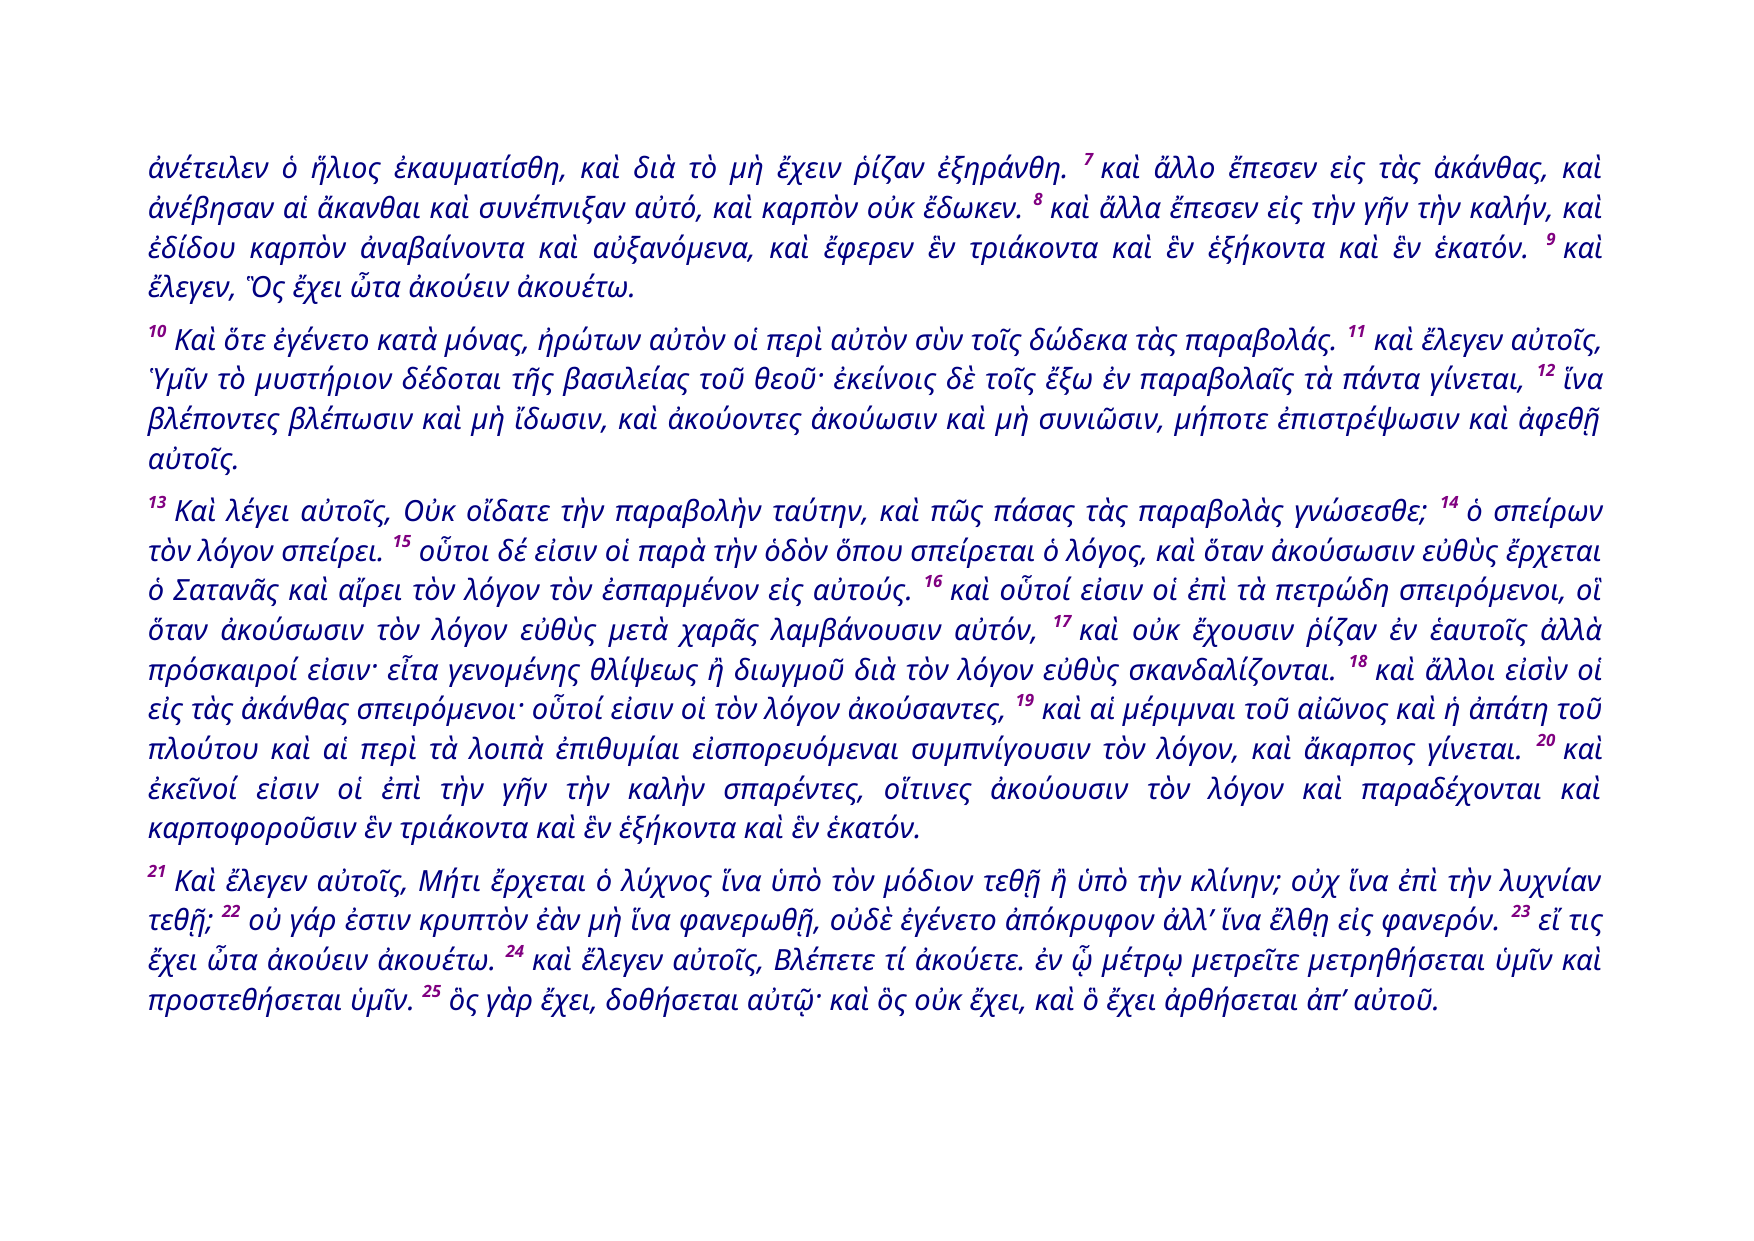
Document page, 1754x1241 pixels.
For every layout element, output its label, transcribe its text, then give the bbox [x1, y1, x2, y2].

text 13 Καὶ λέγει αὐτοῖς, Οὐκ οἴδατε τὴν παραβολὴν ταύτην, καὶ πῶς πάσας τὰς παραβολὰς γνώσεσθε; 14 ὁ σπείρων τὸν λόγον σπείρει. 15 οὗτοι δέ εἰσιν οἱ παρὰ τὴν ὁδὸν ὅπου σπείρεται ὁ λόγος, καὶ ὅταν ἀκούσωσιν εὐθὺς ἔρχεται ὁ Σατανᾶς καὶ αἴρει τὸν λόγον τὸν ἐσπαρμένον εἰς αὐτούς. 16 καὶ οὗτοί εἰσιν οἱ ἐπὶ τὰ πετρώδη σπειρόμενοι, οἳ ὅταν ἀκούσωσιν τὸν λόγον εὐθὺς μετὰ χαρᾶς λαμβάνουσιν αὐτόν, 17 καὶ οὐκ ἔχουσιν ῥίζαν ἐν ἑαυτοῖς ἀλλὰ πρόσκαιροί εἰσιν· εἶτα γενομένης θλίψεως ἢ διωγμοῦ διὰ τὸν λόγον εὐθὺς σκανδαλίζονται. 18 καὶ ἄλλοι εἰσὶν οἱ εἰς τὰς ἀκάνθας σπειρόμενοι· οὗτοί εἰσιν οἱ τὸν λόγον ἀκούσαντες, 19 καὶ αἱ μέριμναι τοῦ αἰῶνος καὶ ἡ ἀπάτη τοῦ πλούτου καὶ αἱ περὶ τὰ λοιπὰ ἐπιθυμίαι εἰσπορευόμεναι συμπνίγουσιν τὸν λόγον, καὶ ἄκαρπος γίνεται. 20 καὶ ἐκεῖνοί εἰσιν οἱ ἐπὶ τὴν γῆν τὴν καλὴν σπαρέντες, οἵτινες ἀκούουσιν τὸν λόγον καὶ παραδέχονται καὶ καρποφοροῦσιν ἓν τριάκοντα καὶ ἓν ἑξήκοντα καὶ ἓν ἑκατόν. [148, 490, 1606, 847]
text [148, 148, 1606, 306]
text 10 Καὶ ὅτε ἐγένετο κατὰ μόνας, ἠρώτων αὐτὸν οἱ περὶ αὐτὸν σὺν τοῖς δώδεκα τὰς παραβολάς. 11 καὶ ἔλεγεν αὐτοῖς, Ὑμῖν τὸ μυστήριον δέδοται τῆς βασιλείας τοῦ θεοῦ· ἐκείνοις δὲ τοῖς ἔξω ἐν παραβολαῖς τὰ πάντα γίνεται, 12 ἵνα βλέποντες βλέπωσιν καὶ μὴ ἴδωσιν, καὶ ἀκούοντες ἀκούωσιν καὶ μὴ συνιῶσιν, μήποτε ἐπιστρέψωσιν καὶ ἀφεθῇ αὐτοῖς. [148, 319, 1606, 478]
text 21 Καὶ ἔλεγεν αὐτοῖς, Μήτι ἔρχεται ὁ λύχνος ἵνα ὑπὸ τὸν μόδιον τεθῇ ἢ ὑπὸ τὴν κλίνην; οὐχ ἵνα ἐπὶ τὴν λυχνίαν τεθῇ; 22 οὐ γάρ ἐστιν κρυπτὸν ἐὰν μὴ ἵνα φανερωθῇ, οὐδὲ ἐγένετο ἀπόκρυφον ἀλλ’ ἵνα ἔλθῃ εἰς φανερόν. 23 εἴ τις ἔχει ὦτα ἀκούειν ἀκουέτω. 24 καὶ ἔλεγεν αὐτοῖς, Βλέπετε τί ἀκούετε. ἐν ᾧ μέτρῳ μετρεῖτε μετρηθήσεται ὑμῖν καὶ προστεθήσεται ὑμῖν. 25 ὃς γὰρ ἔχει, δοθήσεται αὐτῷ· καὶ ὃς οὐκ ἔχει, καὶ ὃ ἔχει ἀρθήσεται ἀπ’ αὐτοῦ. [148, 860, 1606, 1019]
